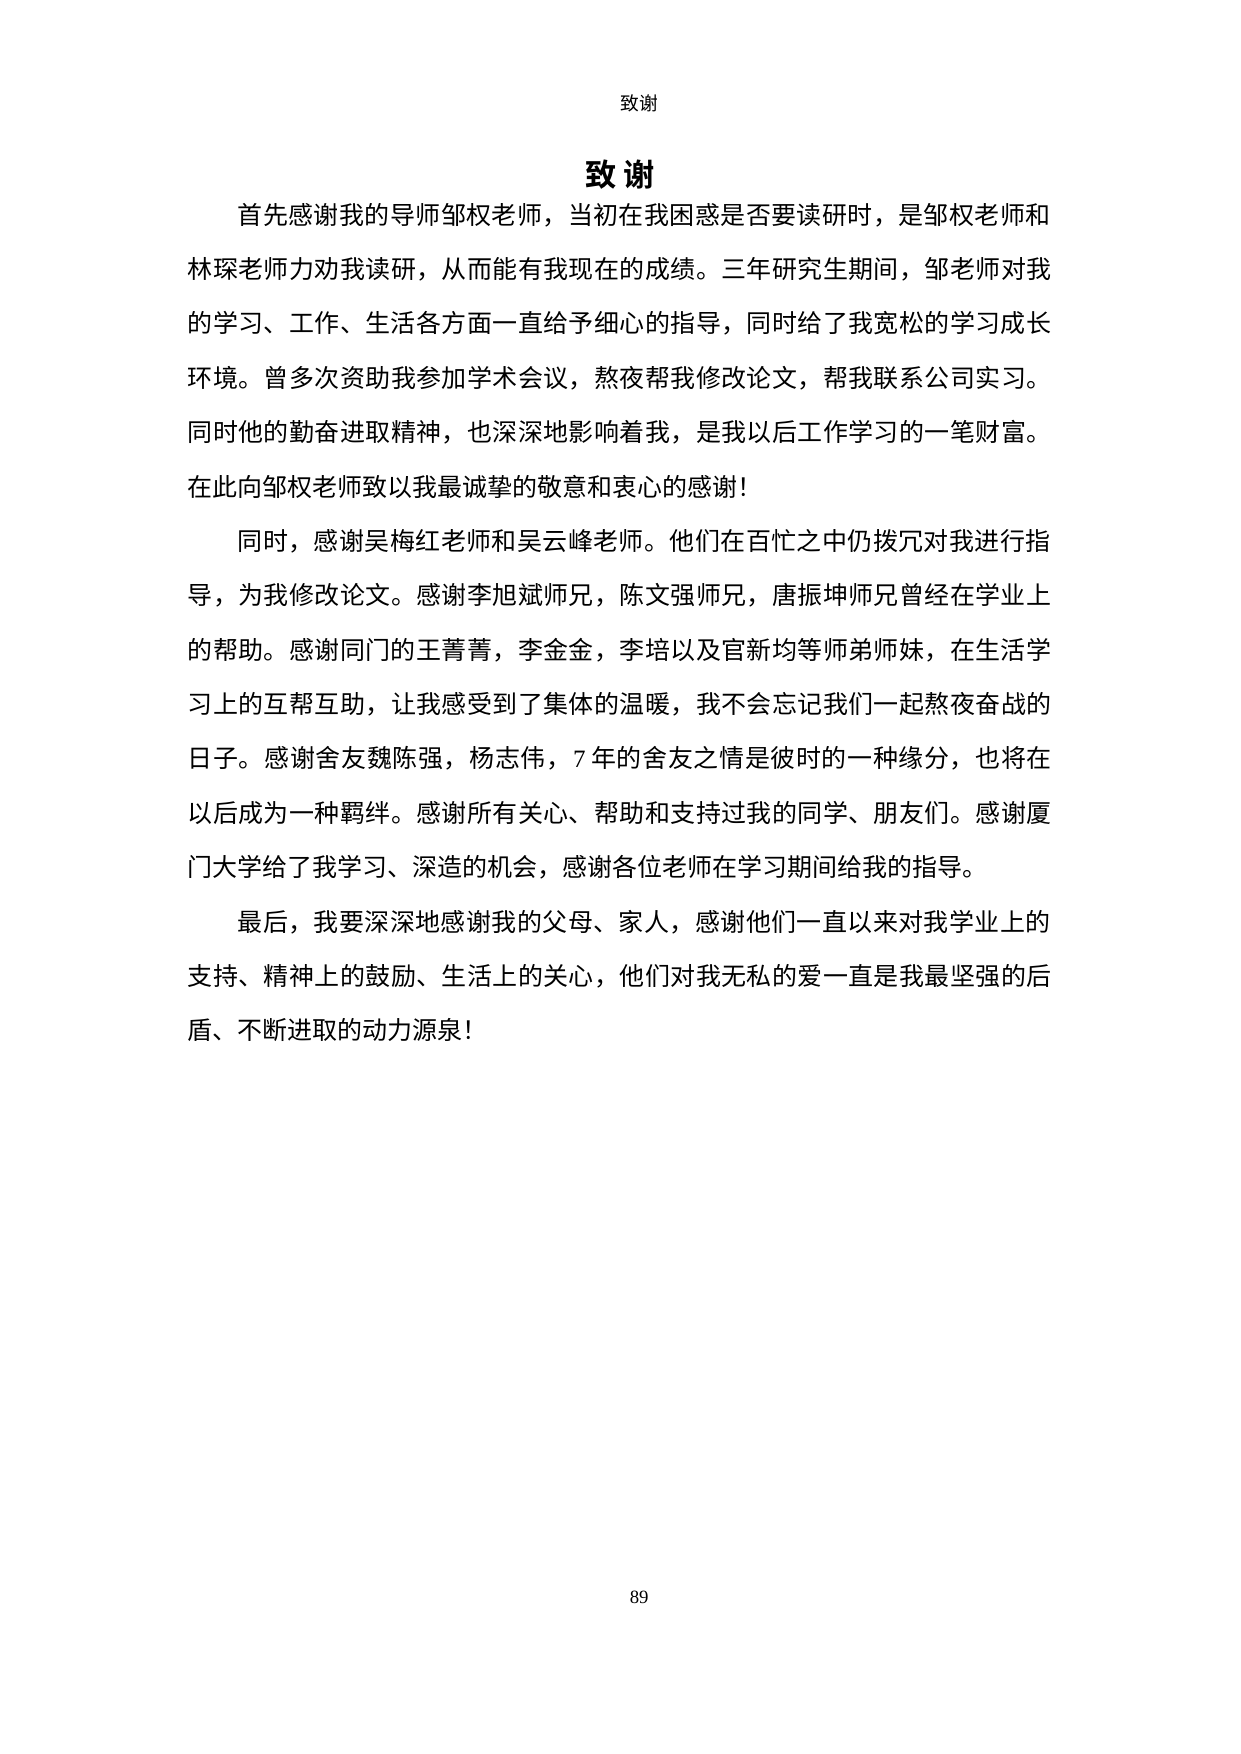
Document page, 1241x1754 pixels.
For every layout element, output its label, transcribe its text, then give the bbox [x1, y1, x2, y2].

text 最后，我要深深地感谢我的父母、家人，感谢他们一直以来对我学业上的支持、精神上的鼓励、生活上的关心，他们对我无私的爱一直是我最坚强的后盾、不断进取的动力源泉！ [187, 902, 1053, 1047]
text 致 谢 [187, 150, 1053, 195]
text 首先感谢我的导师邹权老师，当初在我困惑是否要读研时，是邹权老师和林琛老师力劝我读研，从而能有我现在的成绩。三年研究生期间，邹老师对我的学习、工作、生活各方面一直给予细心的指导，同时给了我宽松的学习成长环境。曾多次资助我参加学术会议，熬夜帮我修改论文，帮我联系公司实习。同时他的勤奋进取精神，也深深地影响着我，是我以后工作学习的一笔财富。在此向邹权老师致以我最诚挚的敬意和衷心的感谢！ [187, 195, 1053, 503]
text 同时，感谢吴梅红老师和吴云峰老师。他们在百忙之中仍拨冗对我进行指导，为我修改论文。感谢李旭斌师兄，陈文强师兄，唐振坤师兄曾经在学业上的帮助。感谢同门的王菁菁，李金金，李培以及官新均等师弟师妹，在生活学习上的互帮互助，让我感受到了集体的温暖，我不会忘记我们一起熬夜奋战的日子。感谢舍友魏陈强，杨志伟，7年的舍友之情是彼时的一种缘分，也将在以后成为一种羁绊。感谢所有关心、帮助和支持过我的同学、朋友们。感谢厦门大学给了我学习、深造的机会，感谢各位老师在学习期间给我的指导。 [187, 521, 1053, 884]
